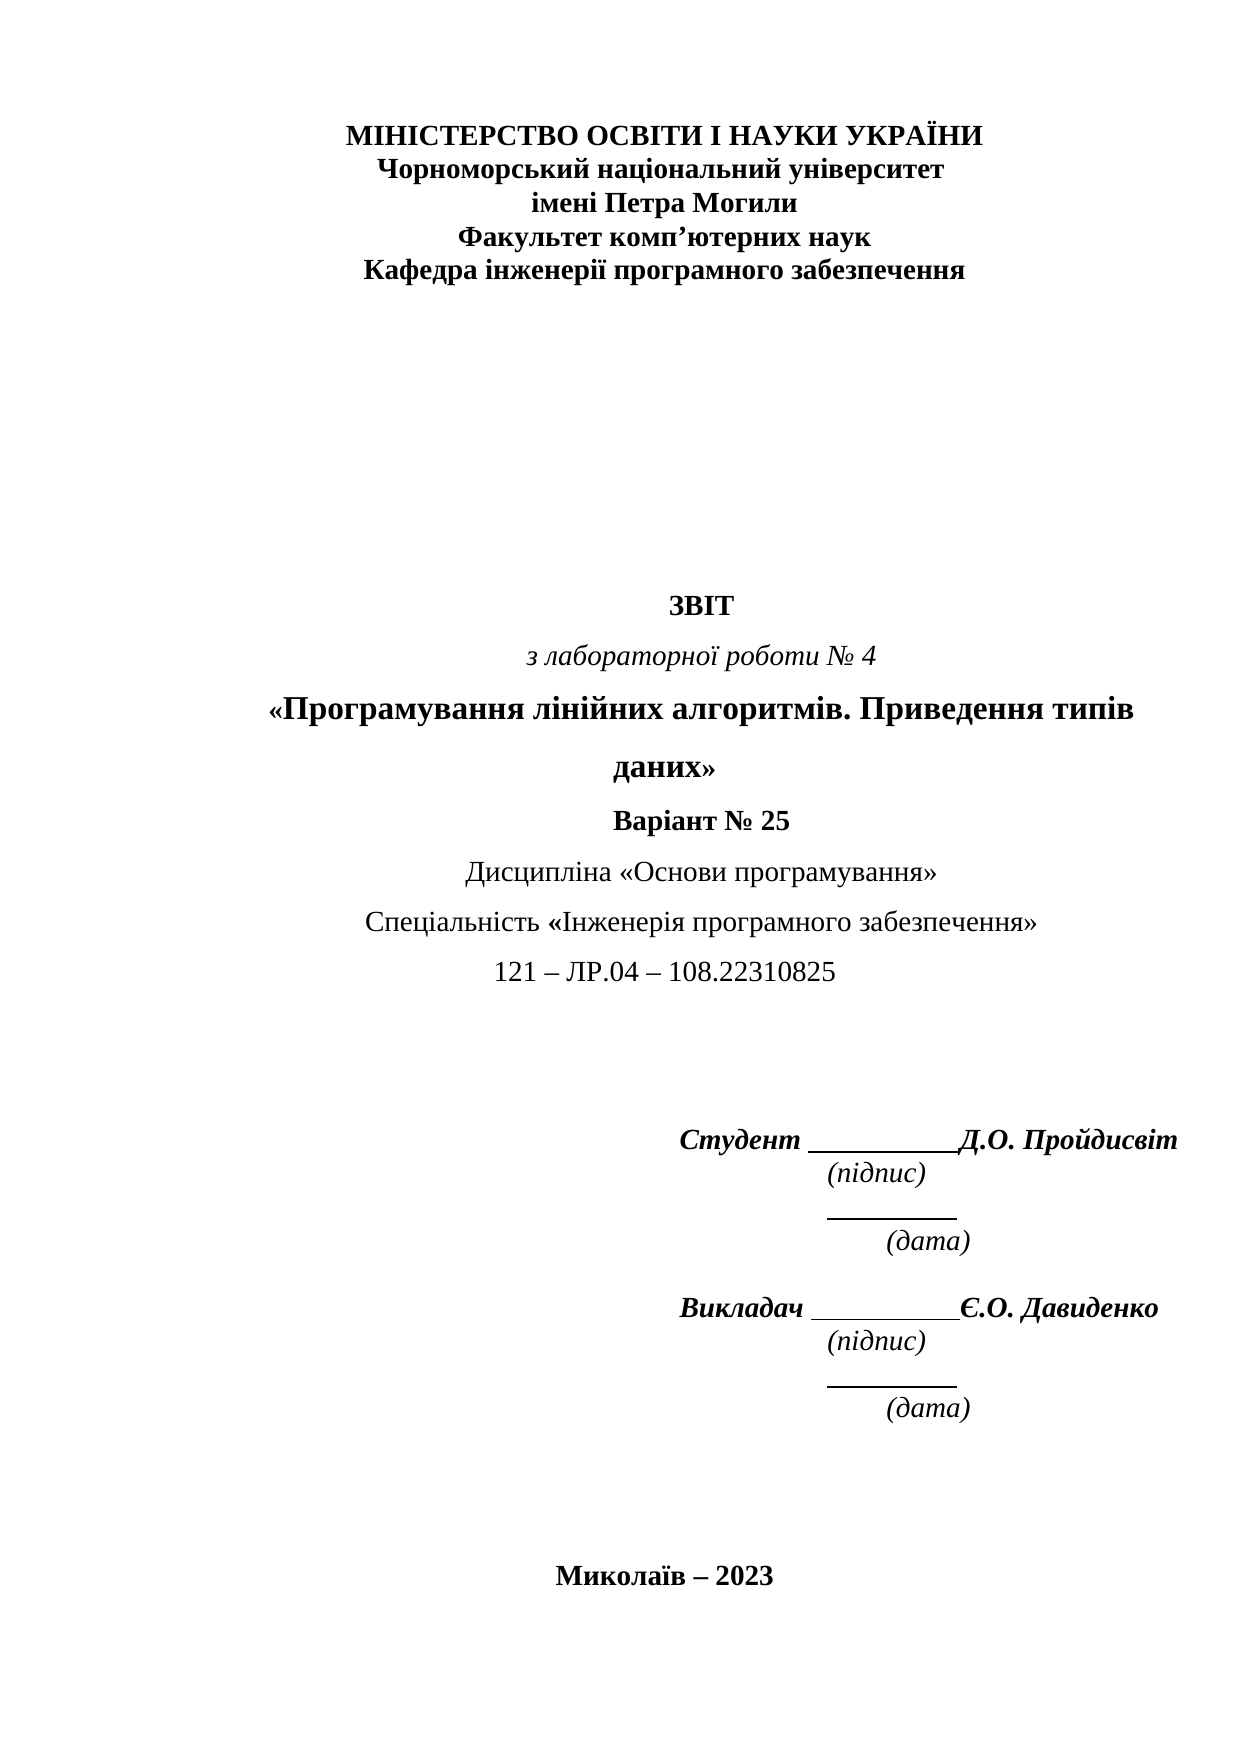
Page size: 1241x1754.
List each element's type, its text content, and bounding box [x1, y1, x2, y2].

text (дата) [679, 1390, 1181, 1424]
text ЗВІТ [148, 588, 1181, 621]
text (підпис) [679, 1156, 1181, 1189]
text 121 – ЛР.04 – 108.22310825 [148, 954, 1181, 988]
text Студент Д.О. Пройдисвіт [679, 1122, 1181, 1156]
text Дисципліна «Основи програмування» [148, 854, 1181, 887]
text Миколаїв – 2023 [148, 1558, 1181, 1592]
text Спеціальність «Інженерія програмного забезпечення» [148, 904, 1181, 937]
text (дата) [679, 1223, 1181, 1256]
text (підпис) [679, 1323, 1181, 1357]
text «Програмування лінійних алгоритмів. Приведення типів даних» [148, 688, 1181, 784]
text Варіант № 25 [148, 803, 1181, 837]
text Викладач Є.О. Давиденко [679, 1290, 1181, 1323]
text Факультет комп’ютерних наук [148, 219, 1181, 252]
text МІНІСТЕРСТВО ОСВІТИ І НАУКИ УКРАЇНИ [148, 118, 1181, 152]
text Чорноморський національний університет імені Петра Могили [148, 152, 1181, 219]
text з лабораторної роботи № 4 [148, 638, 1181, 672]
text Кафедра інженерії програмного забезпечення [148, 252, 1181, 286]
